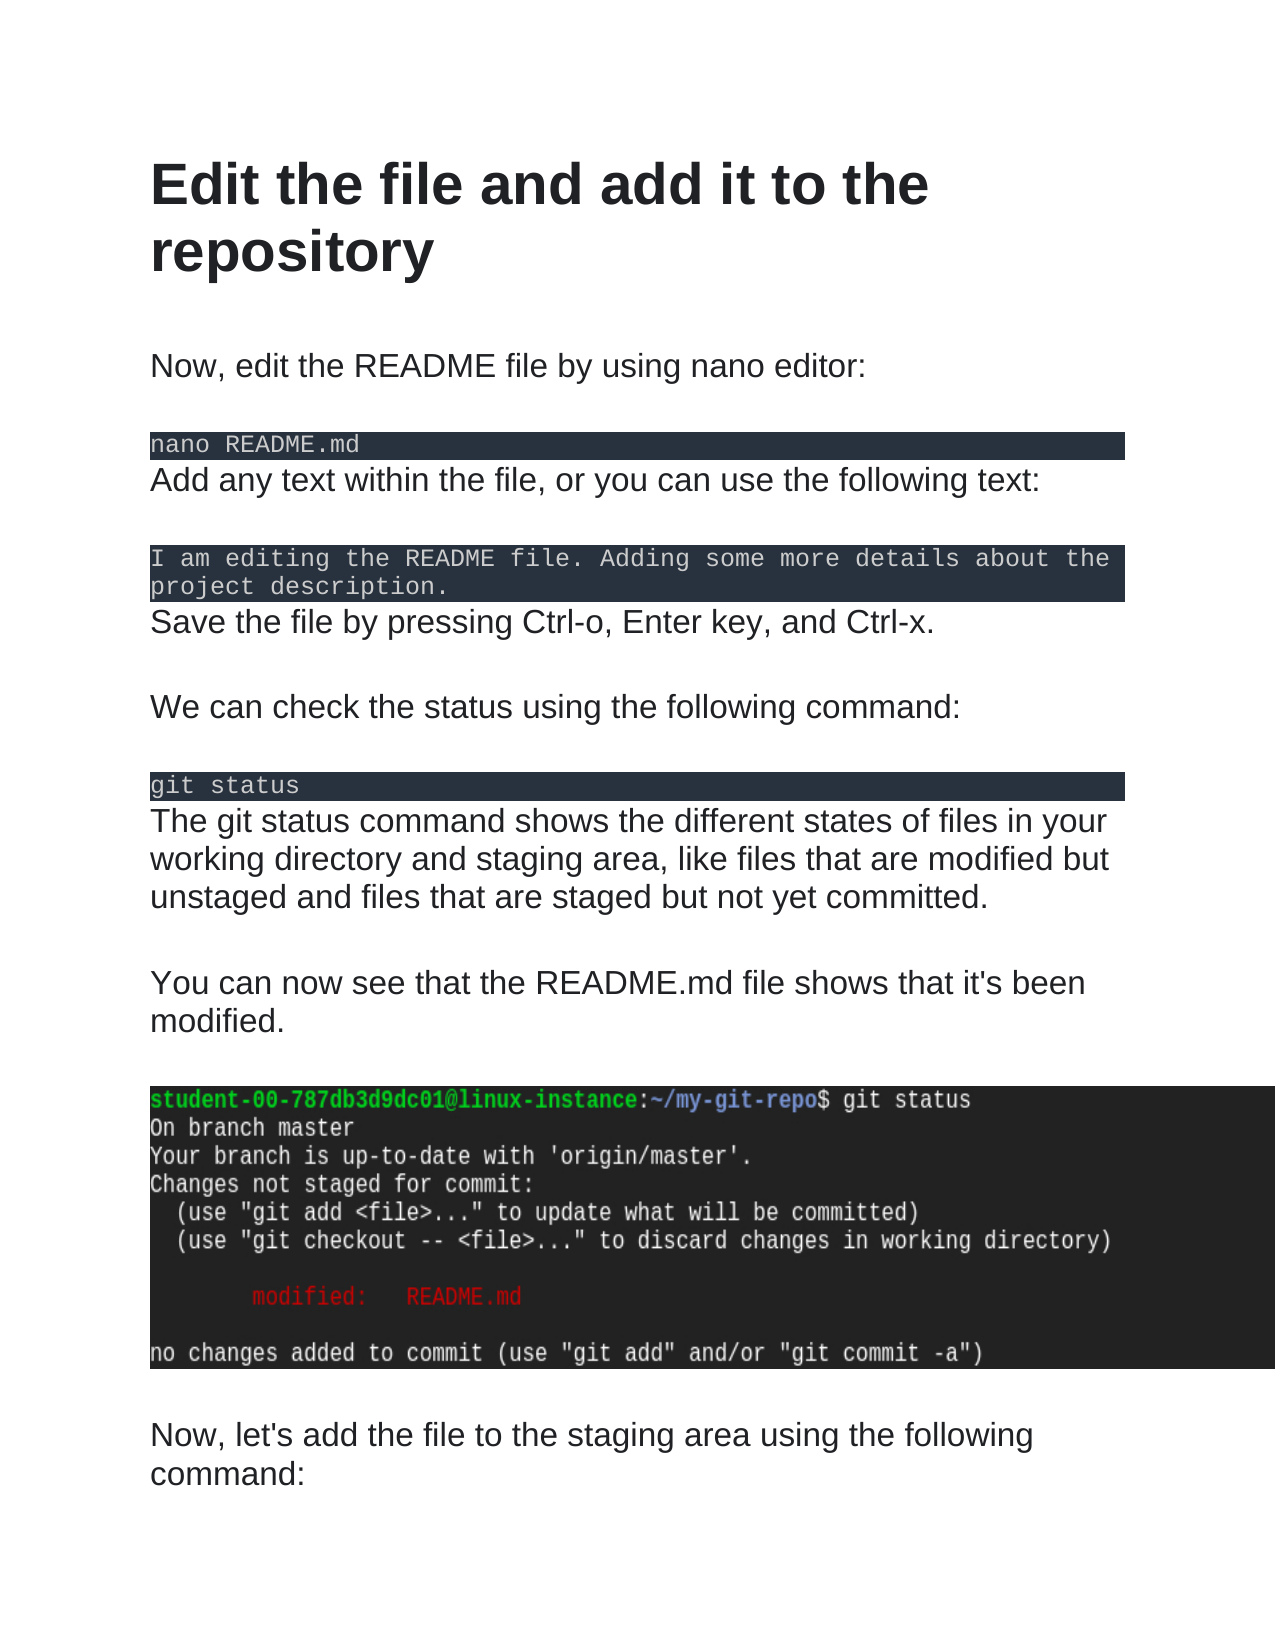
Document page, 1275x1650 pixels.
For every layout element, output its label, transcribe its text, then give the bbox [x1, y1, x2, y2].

text You can now see that the README.md file shows that it's been modified. [150, 963, 1125, 1039]
text Now, let's add the file to the staging area using the following command: [150, 1415, 1125, 1492]
text Edit the file and add it to the repository [150, 150, 1125, 284]
text nano README.md [150, 432, 1125, 460]
text I am editing the README file. Adding some more details about the project description. [150, 545, 1125, 602]
text The git status command shows the different states of files in your working directory and staging area, like files that are modified but unstaged and files that are staged but not yet committed. [150, 801, 1125, 916]
text We can check the status using the following command: [150, 687, 1125, 726]
text Now, edit the README file by using nano editor: [150, 346, 1125, 385]
text Save the file by pressing Ctrl-o, Enter key, and Ctrl-x. [150, 602, 1125, 640]
picture [150, 1086, 1275, 1369]
text Add any text within the file, or you can use the following text: [150, 460, 1125, 498]
text git status [150, 772, 1125, 801]
